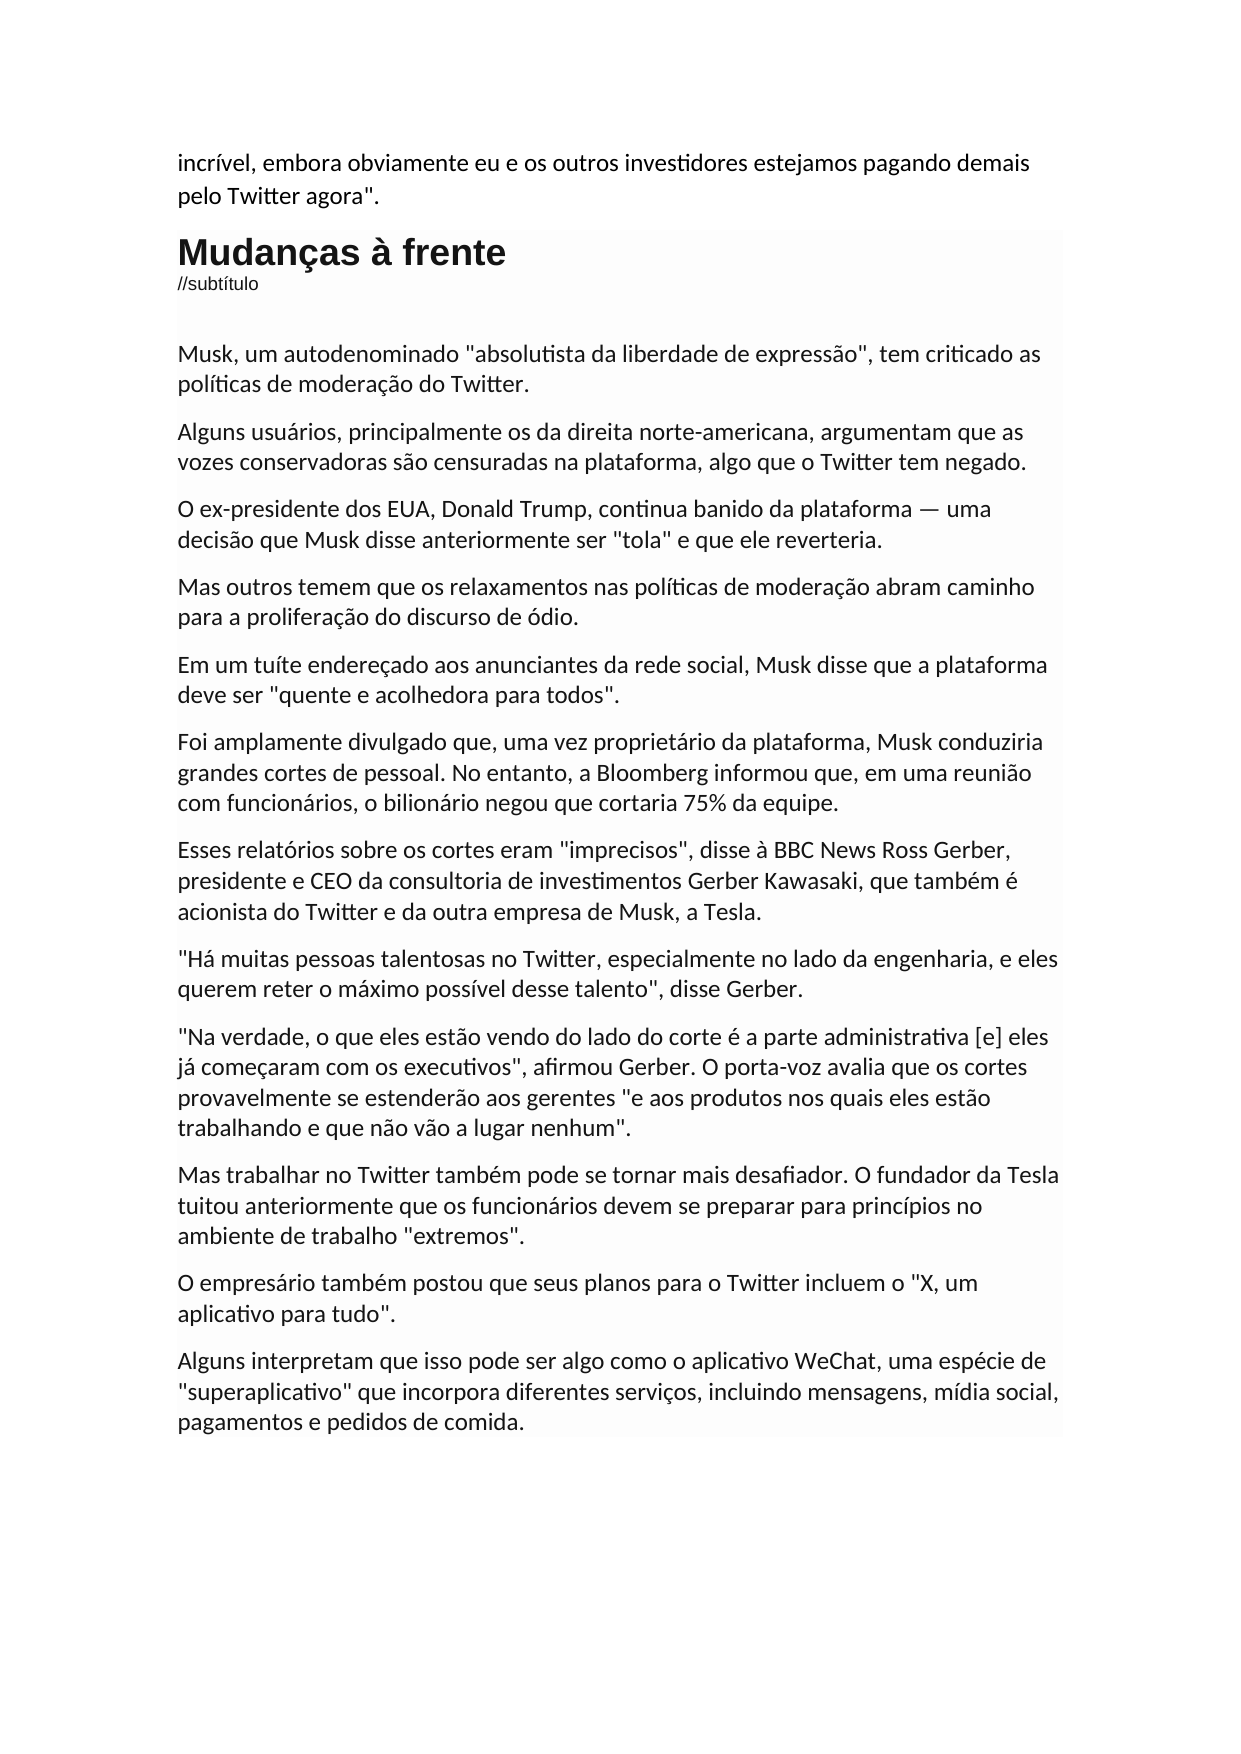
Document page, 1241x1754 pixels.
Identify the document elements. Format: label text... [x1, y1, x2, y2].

text //subtítulo [177, 273, 1063, 295]
text "Há muitas pessoas talentosas no Twitter, especialmente no lado da engenharia, e eles querem reter o máximo possível desse talento", disse Gerber. [177, 943, 1063, 1004]
text Em um tuíte endereçado aos anunciantes da rede social, Musk disse que a plataforma deve ser "quente e acolhedora para todos". [177, 649, 1063, 710]
text O empresário também postou que seus planos para o Twitter incluem o "X, um aplicativo para tudo". [177, 1268, 1063, 1329]
text Esses relatórios sobre os cortes eram "imprecisos", disse à BBC News Ross Gerber, presidente e CEO da consultoria de investimentos Gerber Kawasaki, que também é acionista do Twitter e da outra empresa de Musk, a Tesla. [177, 835, 1063, 926]
text O ex-presidente dos EUA, Donald Trump, continua banido da plataforma — uma decisão que Musk disse anteriormente ser "tola" e que ele reverteria. [177, 493, 1063, 554]
text Mas trabalhar no Twitter também pode se tornar mais desafiador. O fundador da Tesla tuitou anteriormente que os funcionários devem se preparar para princípios no ambiente de trabalho "extremos". [177, 1159, 1063, 1251]
text Mudanças à frente [177, 230, 1063, 273]
text Musk, um autodenominado "absolutista da liberdade de expressão", tem criticado as políticas de moderação do Twitter. [177, 338, 1063, 399]
text "Na verdade, o que eles estão vendo do lado do corte é a parte administrativa [e] eles já começaram com os executivos", afirmou Gerber. O porta-voz avalia que os cortes provavelmente se estenderão aos gerentes "e aos produtos nos quais eles estão trabalhando e que não vão a lugar nenhum". [177, 1021, 1063, 1143]
text Alguns interpretam que isso pode ser algo como o aplicativo WeChat, uma espécie de "superaplicativo" que incorpora diferentes serviços, incluindo mensagens, mídia social, pagamentos e pedidos de comida. [177, 1345, 1063, 1437]
text Foi amplamente divulgado que, uma vez proprietário da plataforma, Musk conduziria grandes cortes de pessoal. No entanto, a Bloomberg informou que, em uma reunião com funcionários, o bilionário negou que cortaria 75% da equipe. [177, 726, 1063, 818]
text Alguns usuários, principalmente os da direita norte-americana, argumentam que as vozes conservadoras são censuradas na plataforma, algo que o Twitter tem negado. [177, 416, 1063, 477]
text Mas outros temem que os relaxamentos nas políticas de moderação abram caminho para a proliferação do discurso de ódio. [177, 571, 1063, 632]
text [177, 148, 1063, 211]
